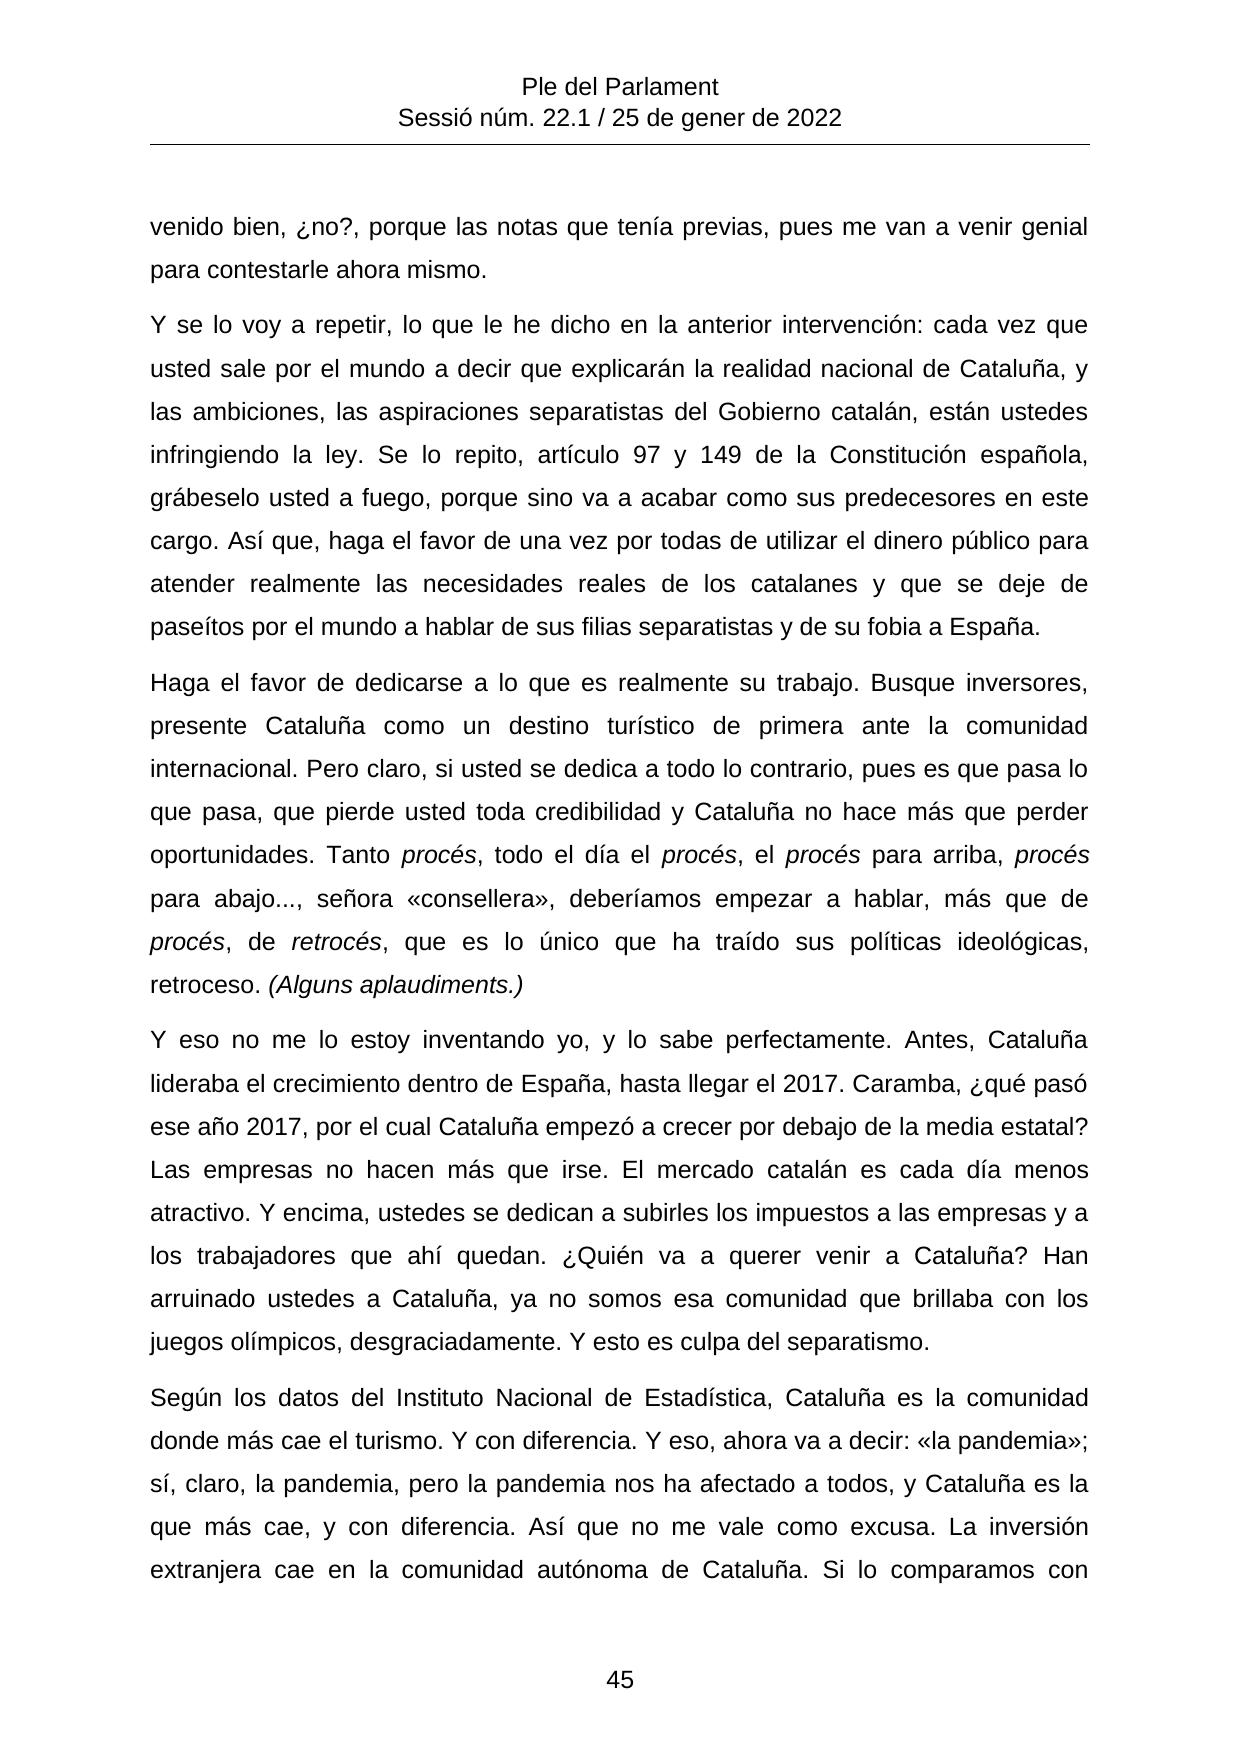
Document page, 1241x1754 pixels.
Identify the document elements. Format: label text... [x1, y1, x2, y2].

text Y se lo voy a repetir, lo que le he dicho en la anterior intervención: cada vez que usted sale por el mundo a decir que explicarán la realidad nacional de Cataluña, y las ambiciones, las aspiraciones separatistas del Gobierno catalán, están ustedes infringiendo la ley. Se lo repito, artículo 97 y 149 de la Constitución española, grábeselo usted a fuego, porque sino va a acabar como sus predecesores en este cargo. Así que, haga el favor de una vez por todas de utilizar el dinero público para atender realmente las necesidades reales de los catalanes y que se deje de paseítos por el mundo a hablar de sus filias separatistas y de su fobia a España. [150, 311, 1090, 641]
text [150, 1383, 1090, 1584]
text Haga el favor de dedicarse a lo que es realmente su trabajo. Busque inversores, presente Cataluña como un destino turístico de primera ante la comunidad internacional. Pero claro, si usted se dedica a todo lo contrario, pues es que pasa lo que pasa, que pierde usted toda credibilidad y Cataluña no hace más que perder oportunidades. Tanto procés, todo el día el procés, el procés para arriba, procés para abajo..., señora «consellera», deberíamos empezar a hablar, más que de procés, de retrocés, que es lo único que ha traído sus políticas ideológicas, retroceso. (Alguns aplaudiments.) [150, 668, 1090, 999]
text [150, 212, 1090, 284]
text Y eso no me lo estoy inventando yo, y lo sabe perfectamente. Antes, Cataluña lideraba el crecimiento dentro de España, hasta llegar el 2017. Caramba, ¿qué pasó ese año 2017, por el cual Cataluña empezó a crecer por debajo de la media estatal? Las empresas no hacen más que irse. El mercado catalán es cada día menos atractivo. Y encima, ustedes se dedican a subirles los impuestos a las empresas y a los trabajadores que ahí quedan. ¿Quién va a querer venir a Cataluña? Han arruinado ustedes a Cataluña, ya no somos esa comunidad que brillaba con los juegos olímpicos, desgraciadamente. Y esto es culpa del separatismo. [150, 1026, 1090, 1356]
